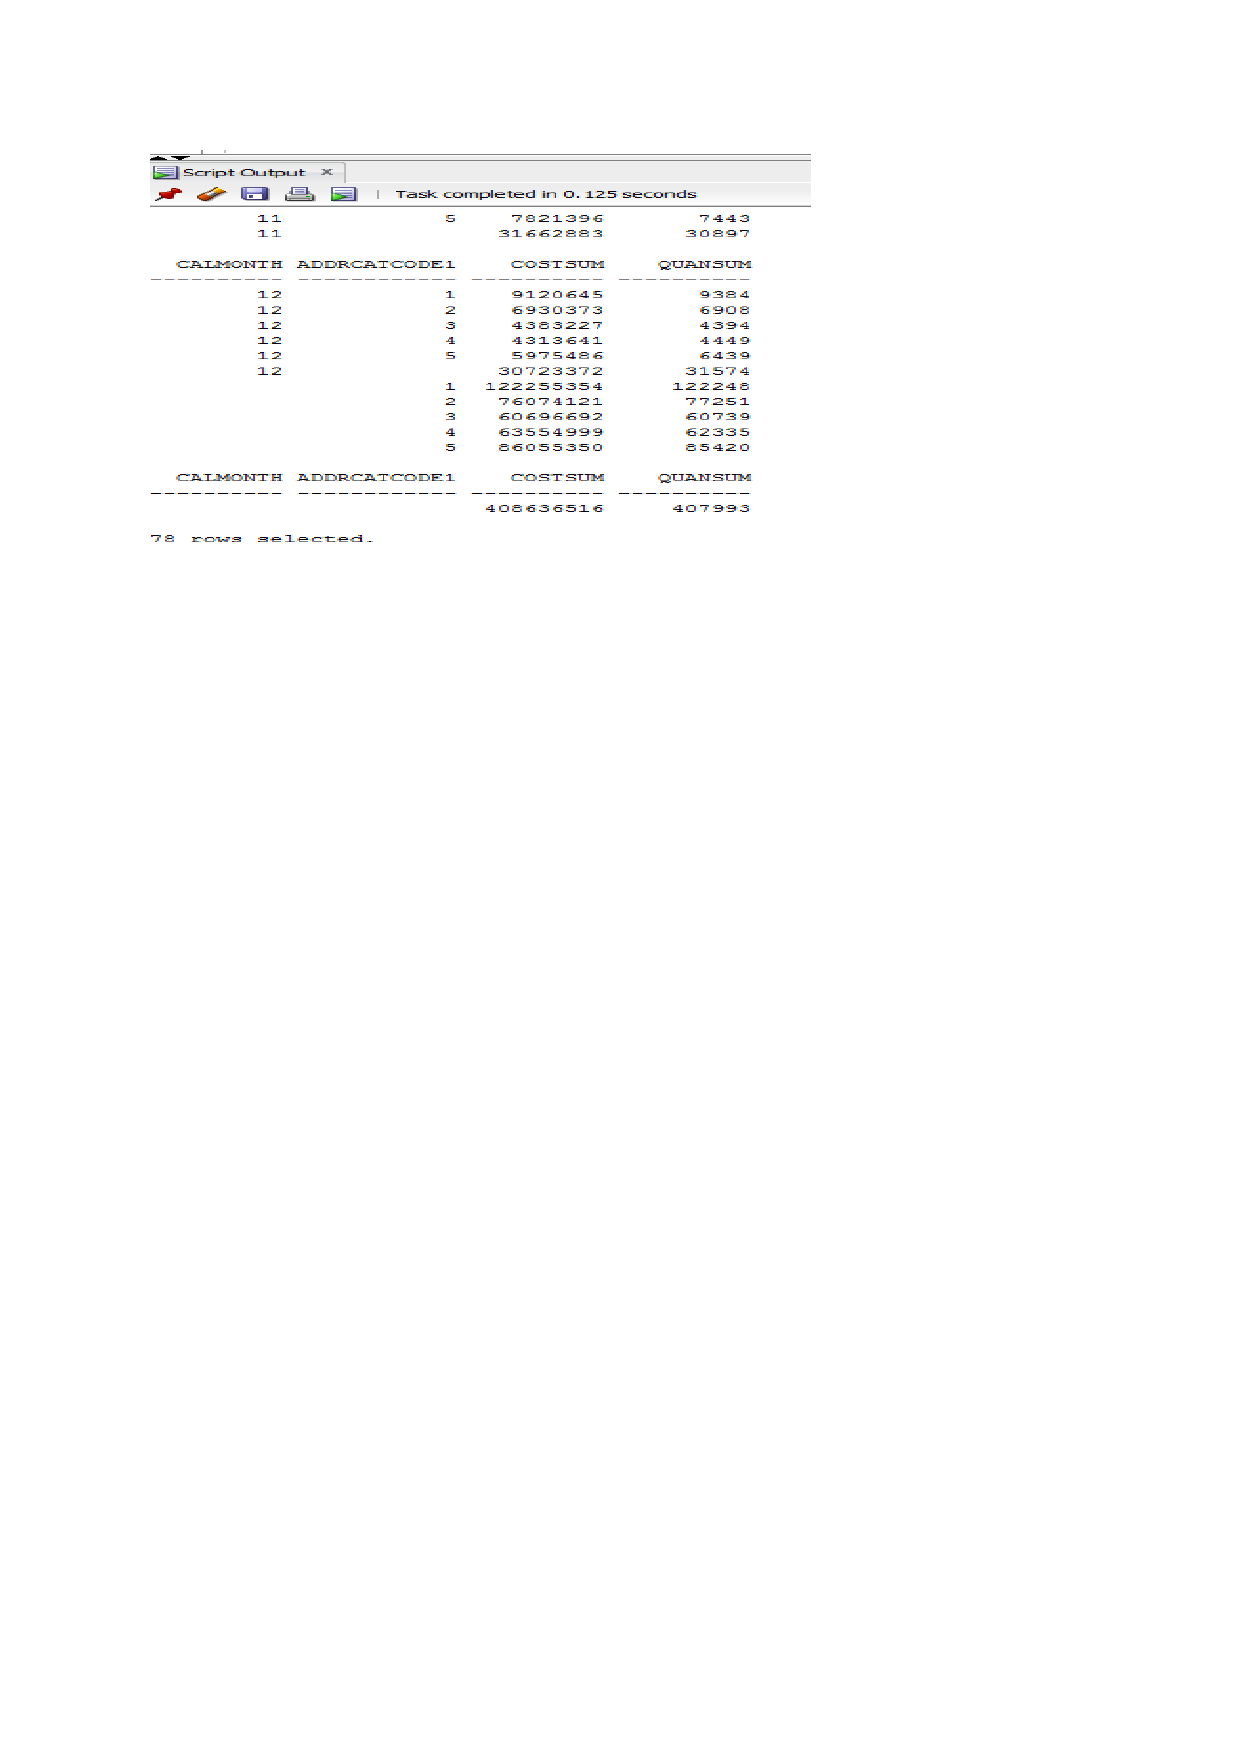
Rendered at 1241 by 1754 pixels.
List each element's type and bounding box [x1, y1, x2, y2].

picture [150, 150, 811, 568]
